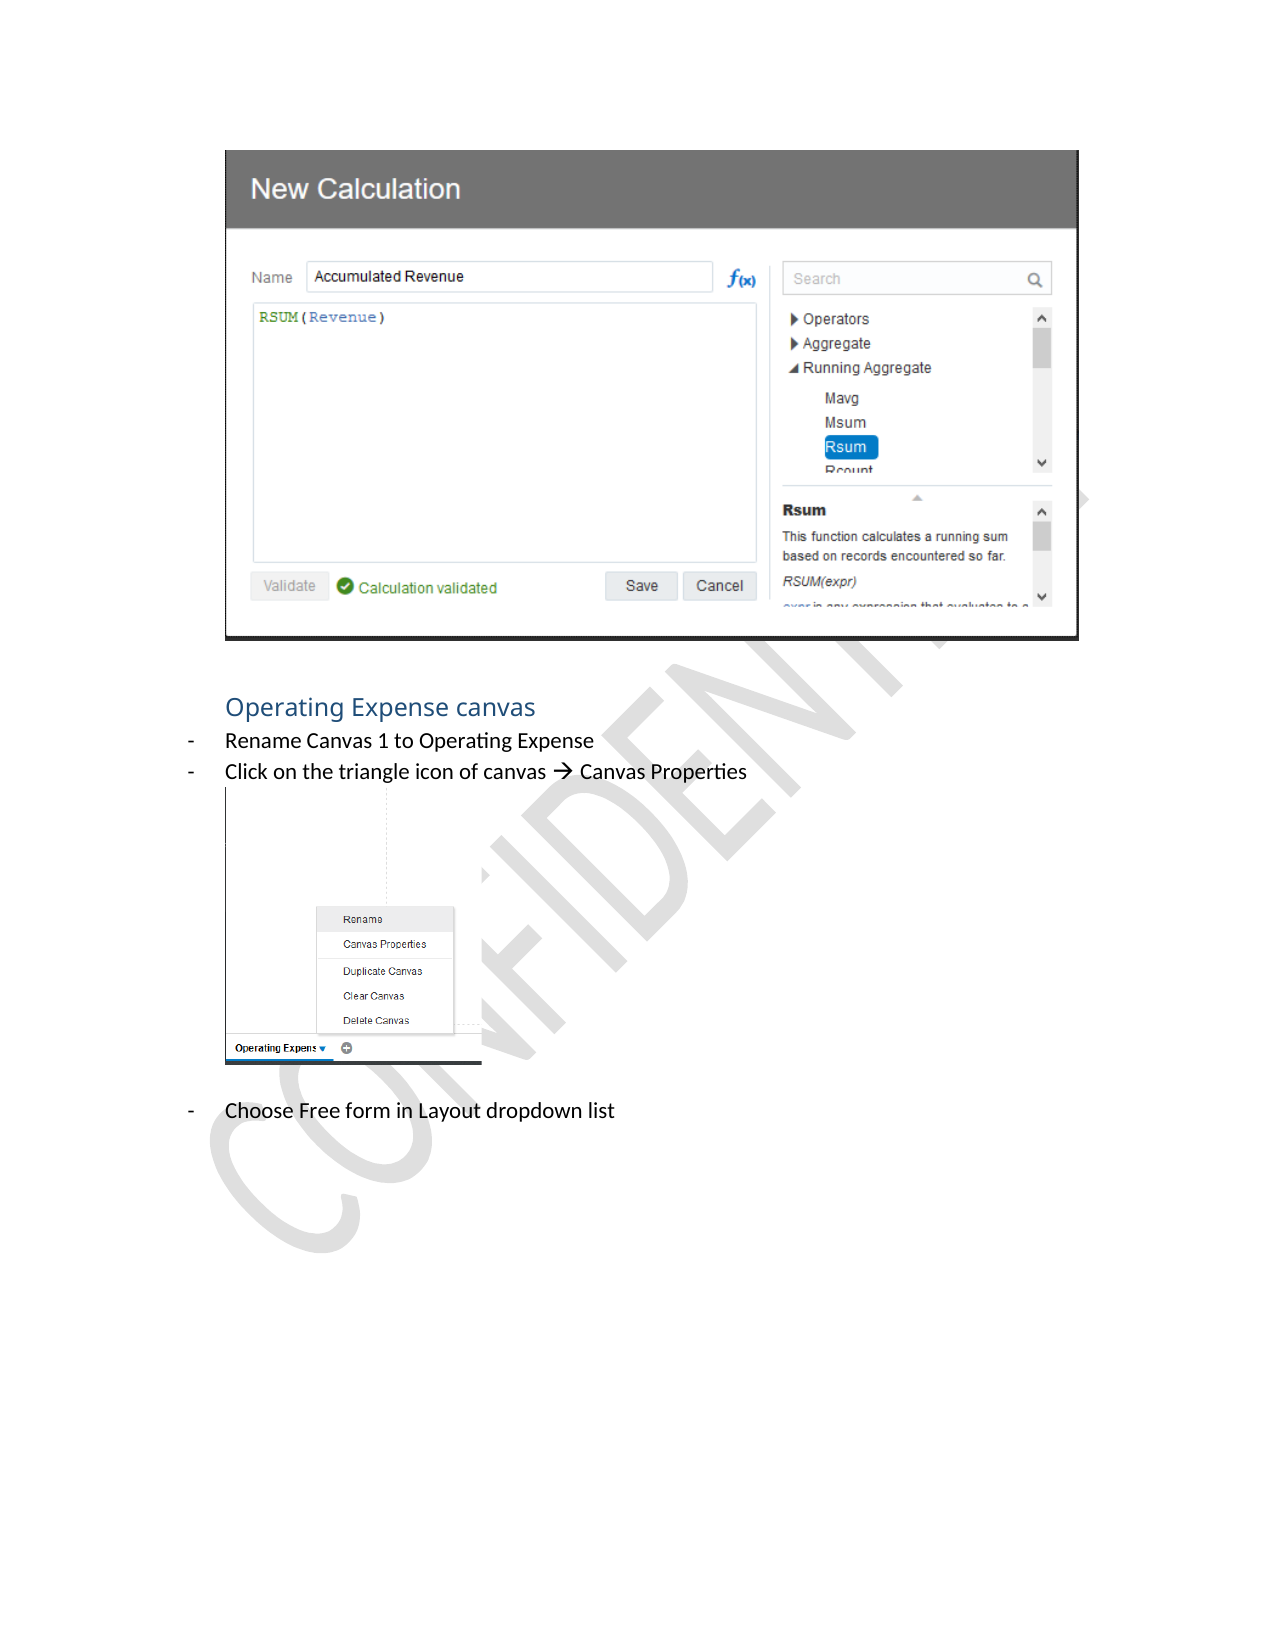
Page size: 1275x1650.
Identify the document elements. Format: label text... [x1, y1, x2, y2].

list Rename Canvas 1 to Operating Expense [187, 727, 1125, 754]
list Choose Free form in Layout dropdown list [187, 1097, 1125, 1124]
picture [225, 787, 482, 1065]
list Click on the triangle icon of canvas Canvas Properties [187, 757, 1125, 785]
picture [225, 150, 1079, 641]
subtitle Operating Expense canvas [225, 690, 1125, 724]
